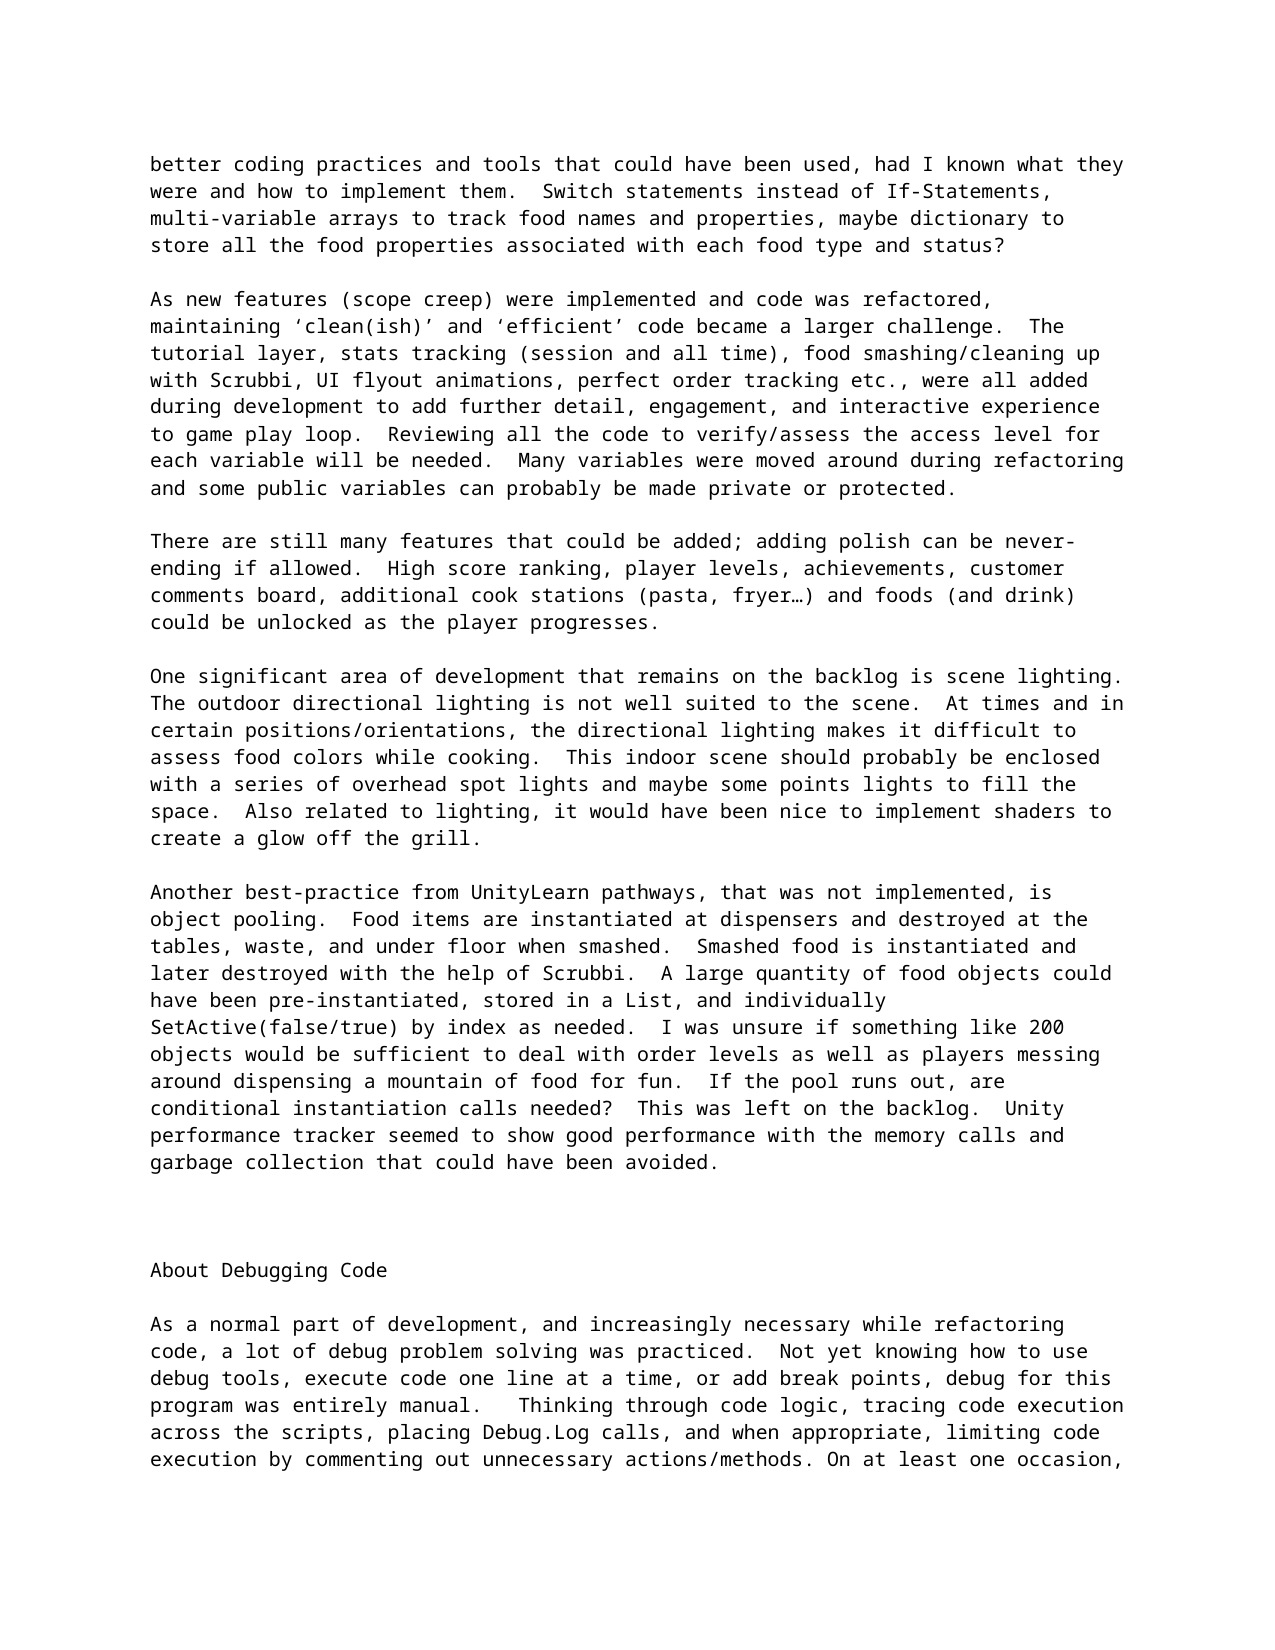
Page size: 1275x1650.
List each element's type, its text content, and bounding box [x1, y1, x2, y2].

text There are still many features that could be added; adding polish can be never-ending if allowed. High score ranking, player levels, achievements, customer comments board, additional cook stations (pasta, fryer…) and foods (and drink) could be unlocked as the player progresses. [150, 528, 1125, 636]
text One significant area of development that remains on the backlog is scene lighting. The outdoor directional lighting is not well suited to the scene. At times and in certain positions/orientations, the directional lighting makes it difficult to assess food colors while cooking. This indoor scene should probably be enclosed with a series of overhead spot lights and maybe some points lights to fill the space. Also related to lighting, it would have been nice to implement shaders to create a glow off the grill. [150, 663, 1125, 851]
text As new features (scope creep) were implemented and code was refactored, maintaining ‘clean(ish)’ and ‘efficient’ code became a larger challenge. The tutorial layer, stats tracking (session and all time), food smashing/cleaning up with Scrubbi, UI flyout animations, perfect order tracking etc., were all added during development to add further detail, engagement, and interactive experience to game play loop. Reviewing all the code to verify/assess the access level for each variable will be needed. Many variables were moved around during refactoring and some public variables can probably be made private or protected. [150, 285, 1125, 501]
text Another best-practice from UnityLearn pathways, that was not implemented, is object pooling. Food items are instantiated at dispensers and destroyed at the tables, waste, and under floor when smashed. Smashed food is instantiated and later destroyed with the help of Scrubbi. A large quantity of food objects could have been pre-instantiated, stored in a List, and individually SetActive(false/true) by index as needed. I was unsure if something like 200 objects would be sufficient to deal with order levels as well as players messing around dispensing a mountain of food for fun. If the pool runs out, are conditional instantiation calls needed? This was left on the backlog. Unity performance tracker seemed to show good performance with the memory calls and garbage collection that could have been avoided. [150, 878, 1125, 1175]
text About Debugging Code [150, 1256, 1125, 1283]
